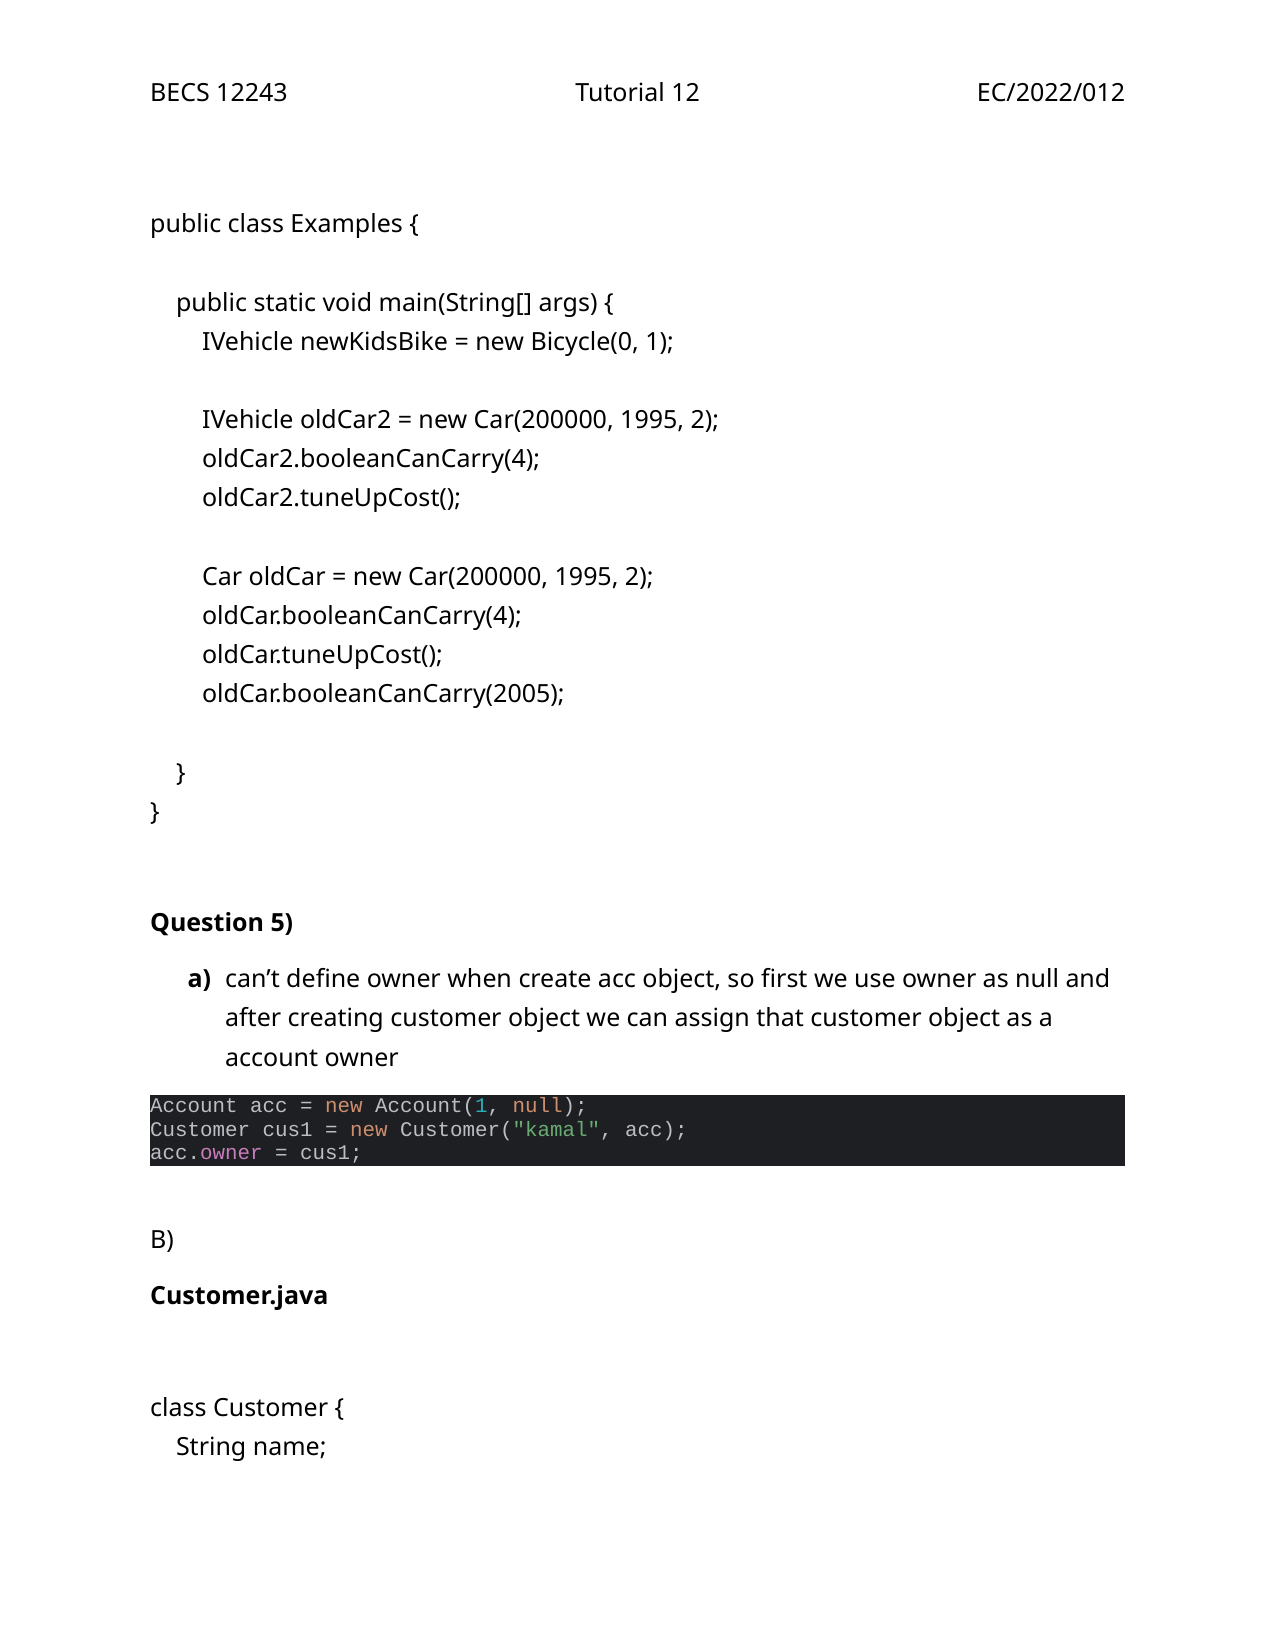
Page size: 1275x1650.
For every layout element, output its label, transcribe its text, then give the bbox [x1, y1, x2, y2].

text B) [150, 1222, 1125, 1256]
text Question 5) [150, 905, 1125, 939]
text Account acc = new Account(1, null); Customer cus1 = new Customer("kamal", acc); acc.owner = cus1; [150, 1095, 1125, 1166]
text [150, 1389, 1125, 1462]
list can’t define owner when create acc object, so first we use owner as null and after creating customer object we can assign that customer object as a account owner [187, 961, 1125, 1073]
text public class Examples { public static void main(String[] args) { IVehicle newKidsBike = new Bicycle(0, 1); IVehicle oldCar2 = new Car(200000, 1995, 2); oldCar2.booleanCanCarry(4); oldCar2.tuneUpCost(); Car oldCar = new Car(200000, 1995, 2); oldCar.booleanCanCarry(4); oldCar.tuneUpCost(); oldCar.booleanCanCarry(2005); } } [150, 206, 1125, 827]
text Customer.java [150, 1278, 1125, 1312]
